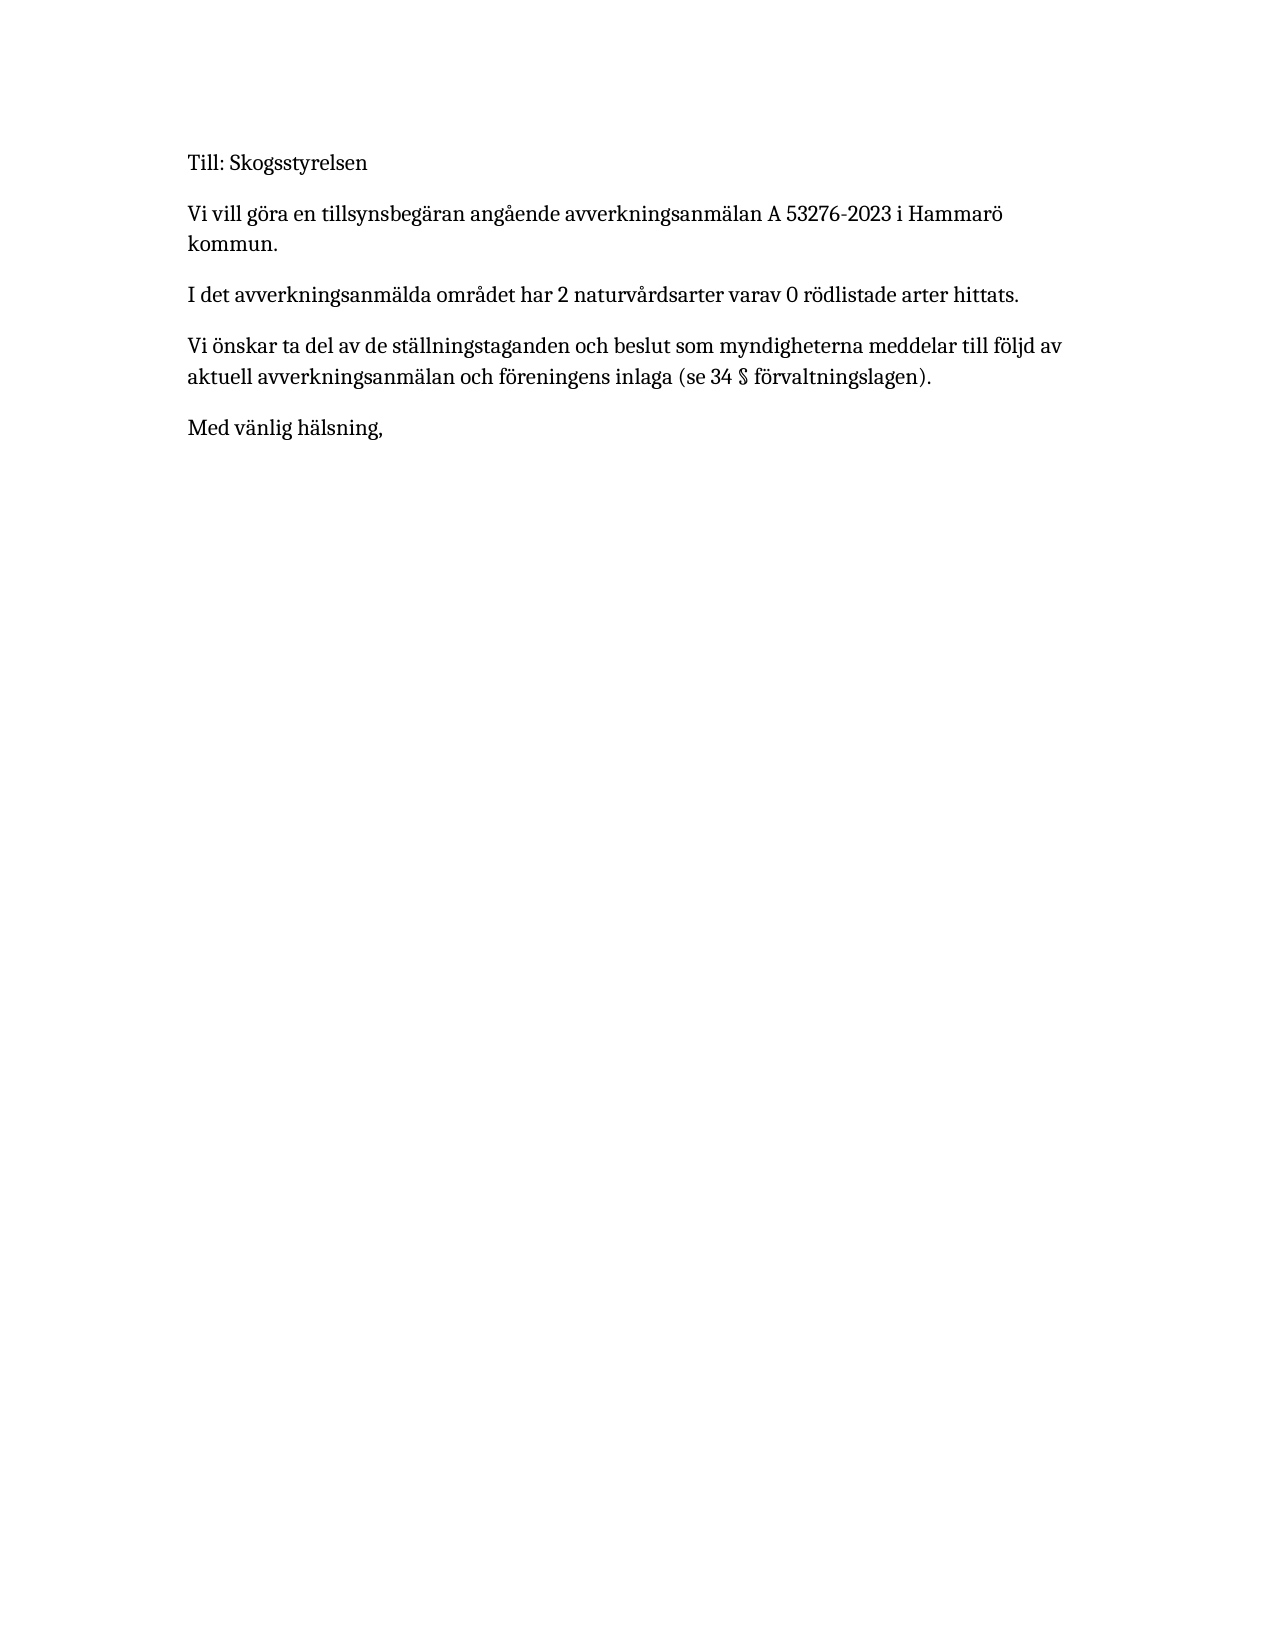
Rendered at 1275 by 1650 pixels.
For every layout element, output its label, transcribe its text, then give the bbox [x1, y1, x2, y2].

text Med vänlig hälsning, [187, 414, 1087, 471]
text Till: Skogsstyrelsen [187, 150, 1087, 176]
text I det avverkningsanmälda området har 2 naturvårdsarter varav 0 rödlistade arter hittats. [187, 282, 1087, 309]
text Vi vill göra en tillsynsbegäran angående avverkningsanmälan A 53276-2023 i Hammarö kommun. [187, 201, 1087, 258]
text Vi önskar ta del av de ställningstaganden och beslut som myndigheterna meddelar till följd av aktuell avverkningsanmälan och föreningens inlaga (se 34 § förvaltningslagen). [187, 333, 1087, 390]
